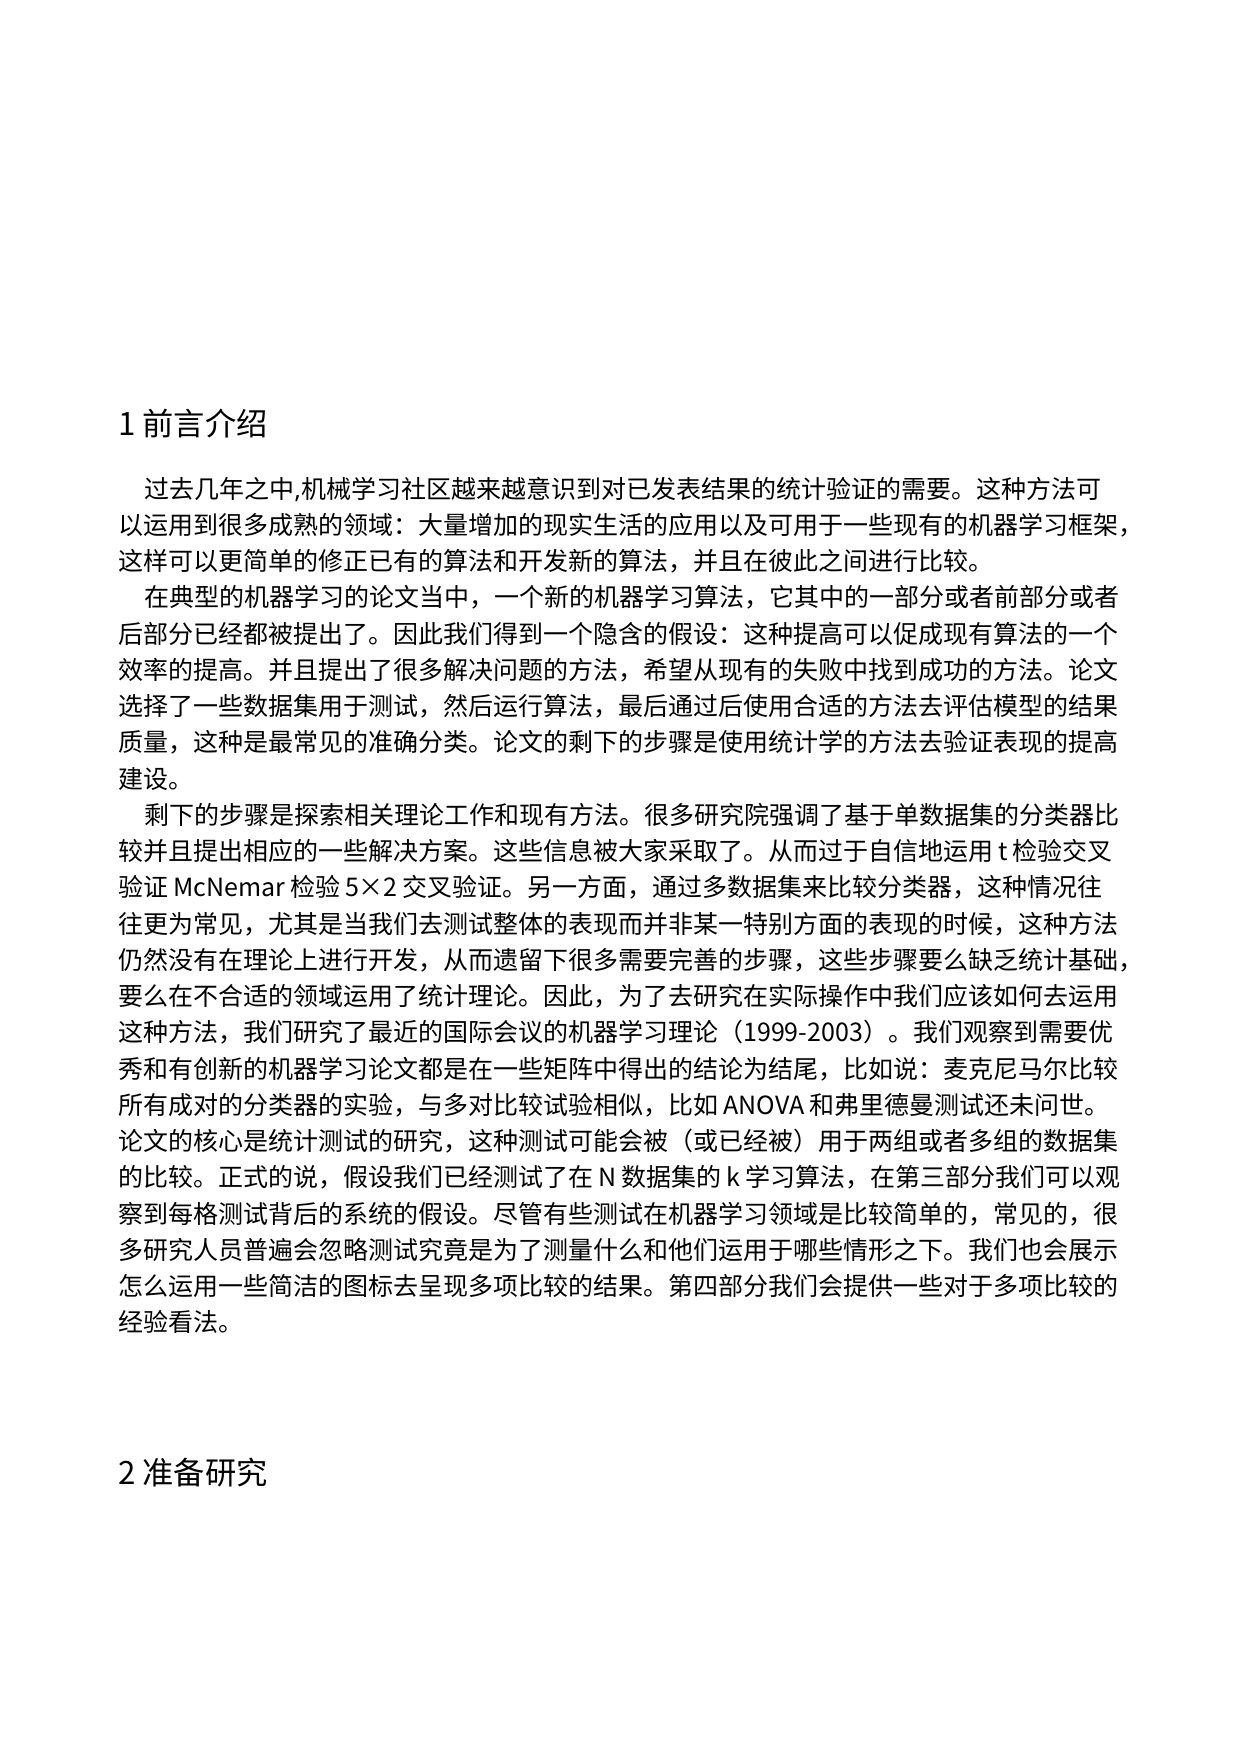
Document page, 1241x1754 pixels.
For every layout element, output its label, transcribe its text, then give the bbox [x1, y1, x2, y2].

text 2 准备研究 [118, 1448, 1122, 1493]
text 剩下的步骤是探索相关理论工作和现有方法。很多研究院强调了基于单数据集的分类器比较并且提出相应的一些解决方案。这些信息被大家采取了。从而过于自信地运用t检验交叉验证McNemar检验5×2交叉验证。另一方面，通过多数据集来比较分类器，这种情况往往更为常见，尤其是当我们去测试整体的表现而并非某一特别方面的表现的时候，这种方法仍然没有在理论上进行开发，从而遗留下很多需要完善的步骤，这些步骤要么缺乏统计基础，要么在不合适的领域运用了统计理论。因此，为了去研究在实际操作中我们应该如何去运用这种方法，我们研究了最近的国际会议的机器学习理论（1999-2003）。我们观察到需要优秀和有创新的机器学习论文都是在一些矩阵中得出的结论为结尾，比如说：麦克尼马尔比较所有成对的分类器的实验，与多对比较试验相似，比如ANOVA和弗里德曼测试还未问世。 [118, 795, 1122, 1122]
text 论文的核心是统计测试的研究，这种测试可能会被（或已经被）用于两组或者多组的数据集的比较。正式的说，假设我们已经测试了在N数据集的k学习算法，在第三部分我们可以观察到每格测试背后的系统的假设。尽管有些测试在机器学习领域是比较简单的，常见的，很多研究人员普遍会忽略测试究竟是为了测量什么和他们运用于哪些情形之下。我们也会展示怎么运用一些简洁的图标去呈现多项比较的结果。第四部分我们会提供一些对于多项比较的经验看法。 [118, 1122, 1122, 1339]
text 在典型的机器学习的论文当中，一个新的机器学习算法，它其中的一部分或者前部分或者后部分已经都被提出了。因此我们得到一个隐含的假设：这种提高可以促成现有算法的一个效率的提高。并且提出了很多解决问题的方法，希望从现有的失败中找到成功的方法。论文选择了一些数据集用于测试，然后运行算法，最后通过后使用合适的方法去评估模型的结果质量，这种是最常见的准确分类。论文的剩下的步骤是使用统计学的方法去验证表现的提高建设。 [118, 578, 1122, 795]
list 1 前言介绍 [118, 399, 1122, 444]
text 过去几年之中,机械学习社区越来越意识到对已发表结果的统计验证的需要。这种方法可以运用到很多成熟的领域：大量增加的现实生活的应用以及可用于一些现有的机器学习框架，这样可以更简单的修正已有的算法和开发新的算法，并且在彼此之间进行比较。 [118, 469, 1122, 578]
